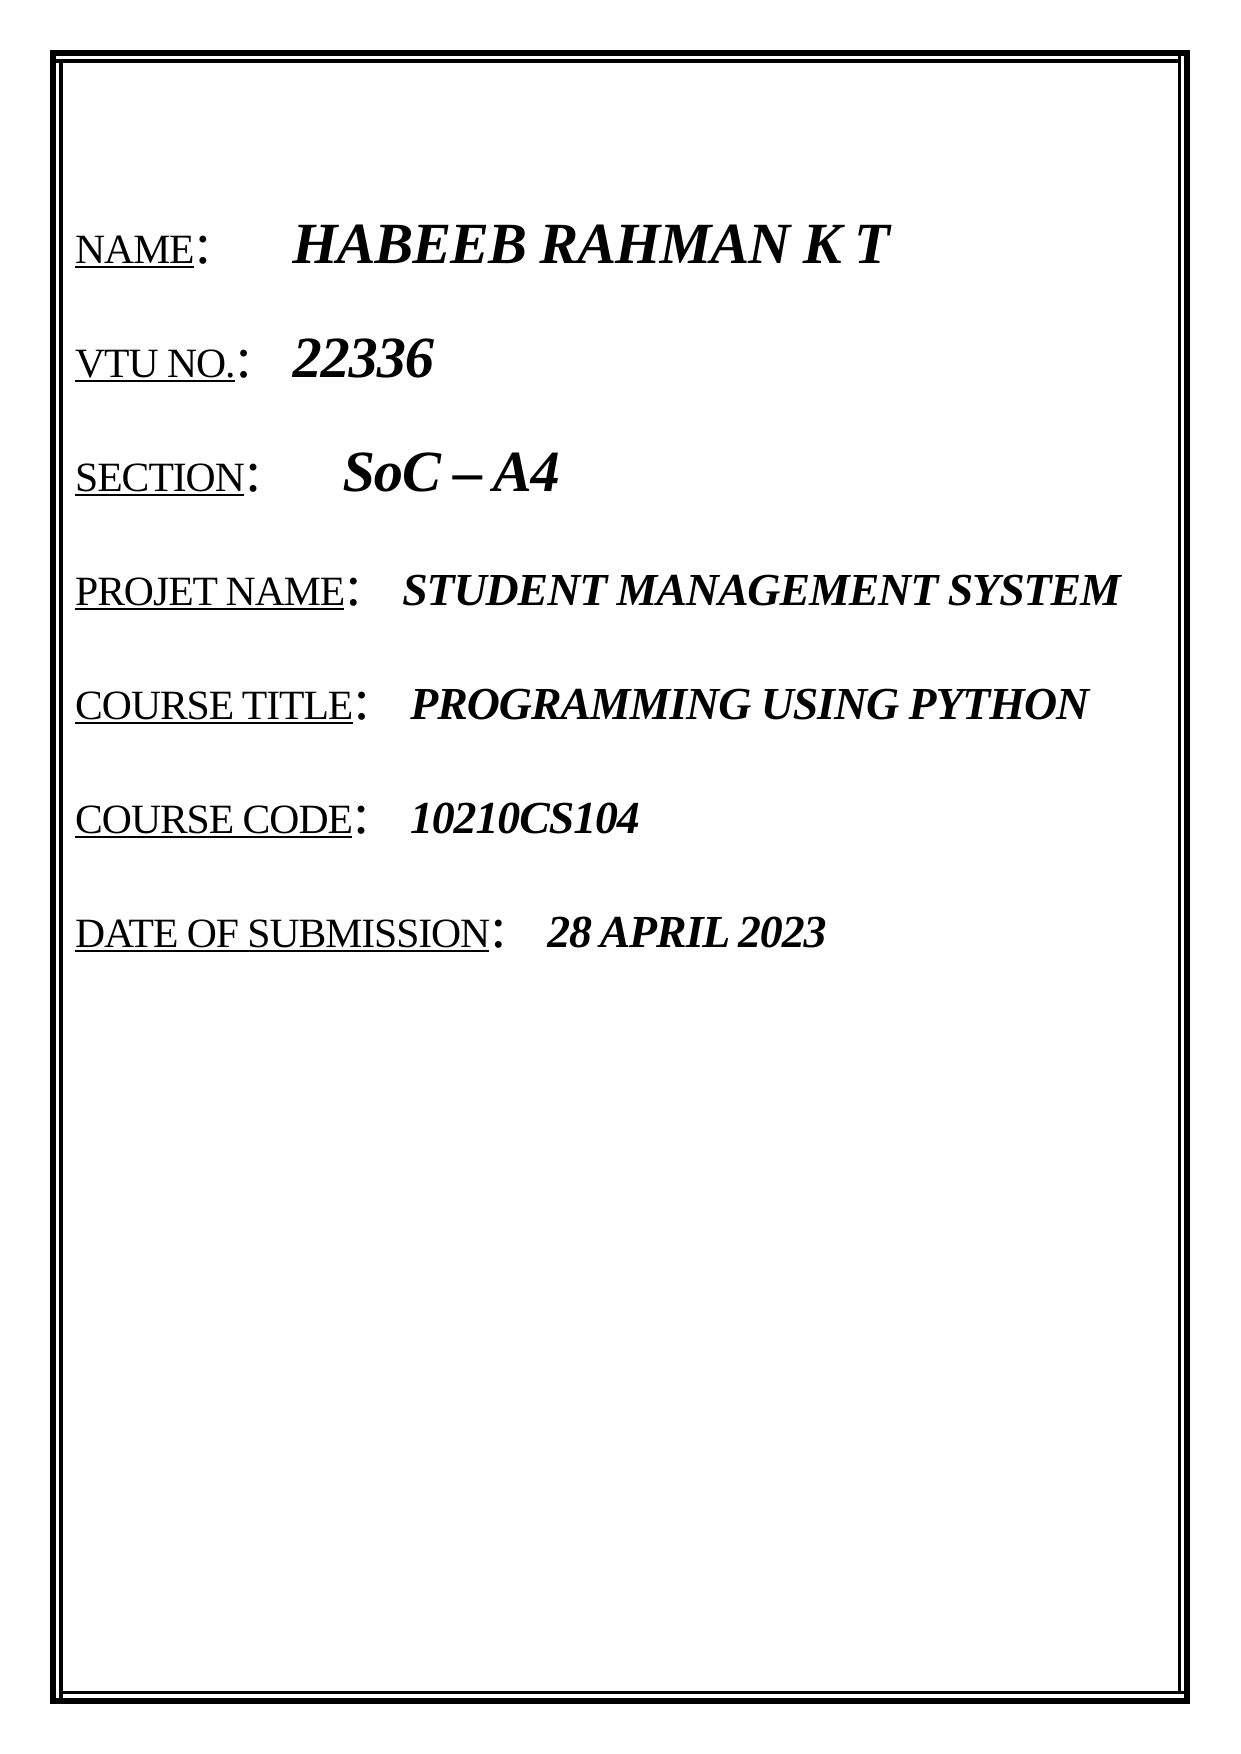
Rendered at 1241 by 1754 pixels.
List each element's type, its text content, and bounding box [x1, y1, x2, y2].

title NAME: HABEEB RAHMAN K T [75, 209, 1165, 276]
title COURSE CODE: 10210CS104 [75, 779, 1165, 846]
title DATE OF SUBMISSION: 28 APRIL 2023 [75, 893, 1165, 960]
title COURSE TITLE: PROGRAMMING USING PYTHON [75, 665, 1165, 732]
title PROJET NAME: STUDENT MANAGEMENT SYSTEM [75, 551, 1165, 618]
title VTU NO.: 22336 [75, 323, 1165, 390]
title SECTION: SoC – A4 [75, 437, 1165, 504]
